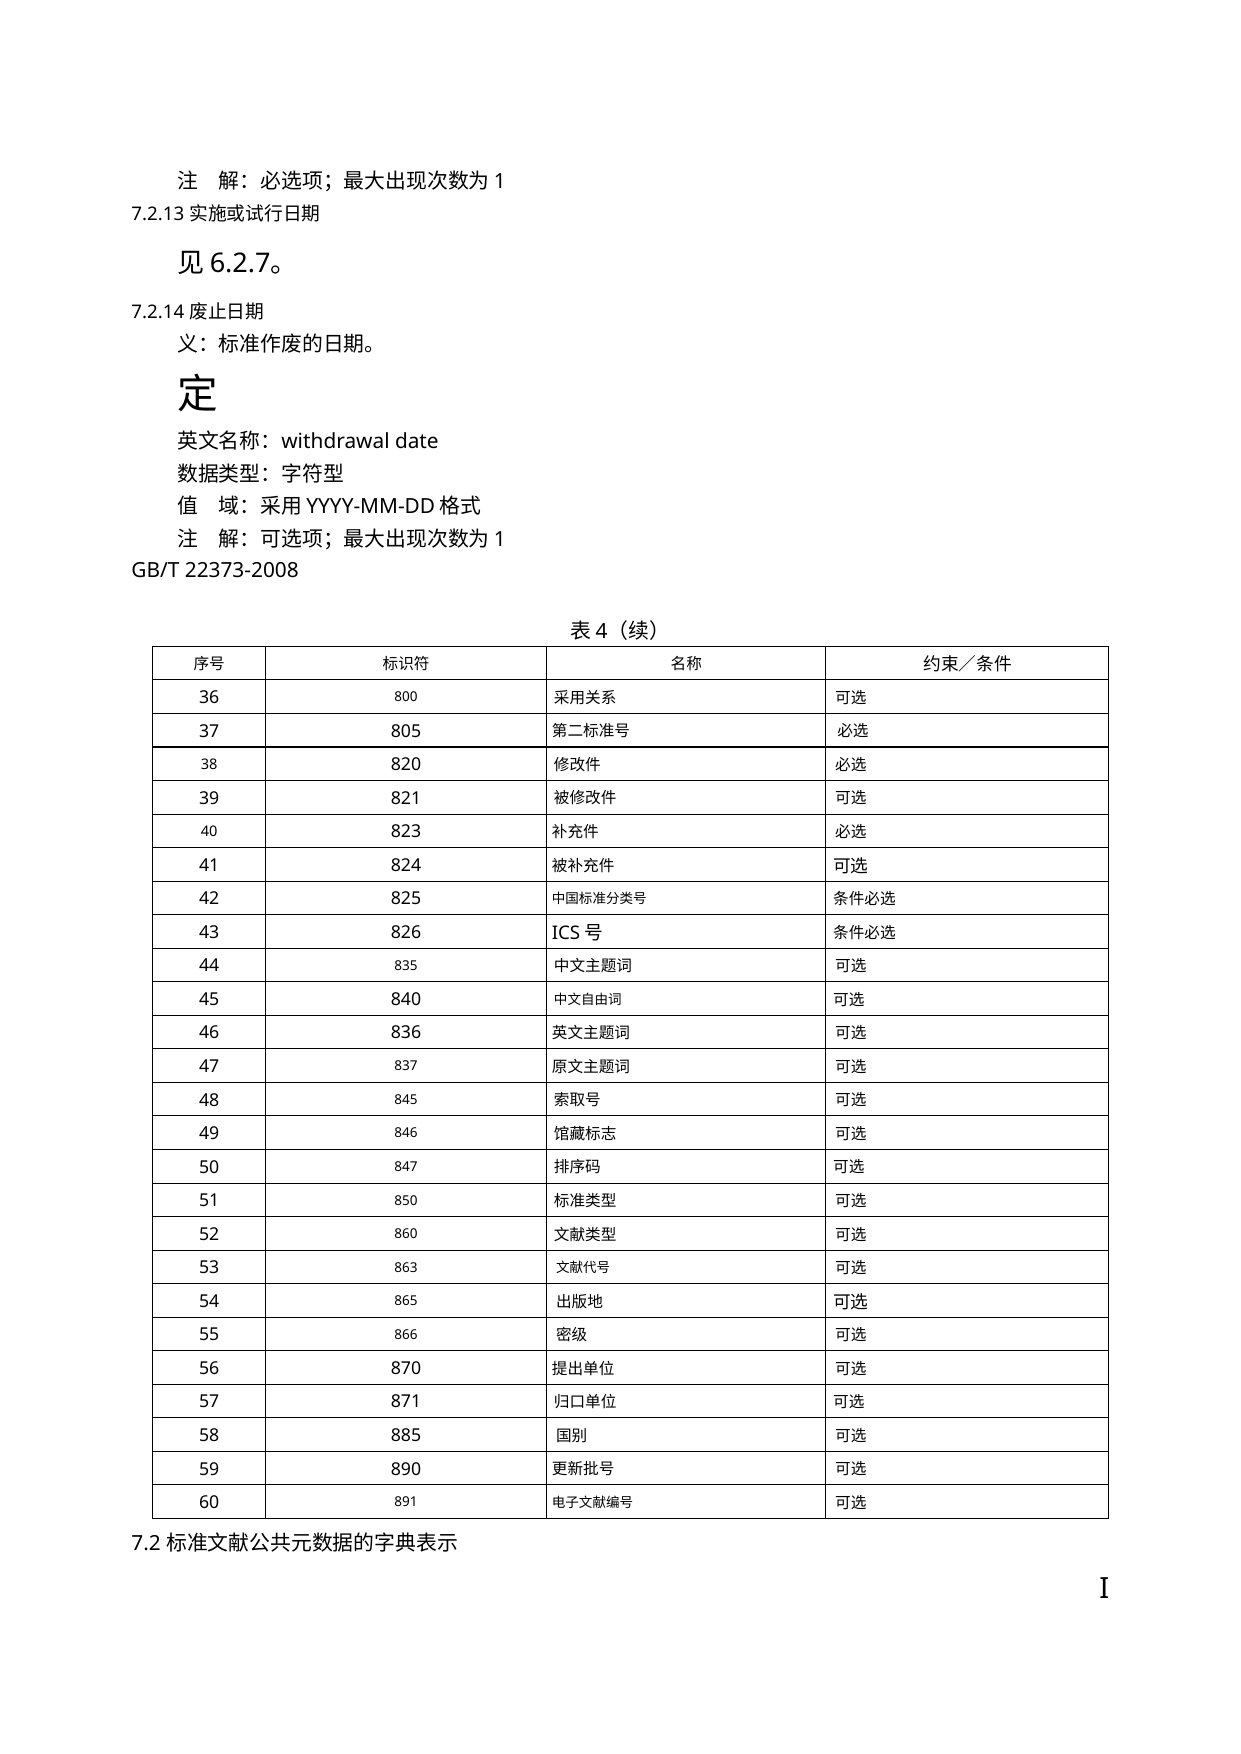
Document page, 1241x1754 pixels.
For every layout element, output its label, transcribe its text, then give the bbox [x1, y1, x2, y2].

table_cell 被补充件 [547, 848, 825, 881]
table_cell 国别 [547, 1418, 825, 1451]
table_cell 46 [153, 1016, 265, 1048]
table_cell 846 [266, 1116, 546, 1149]
table_cell 中文主题词 [547, 949, 825, 981]
table_cell 出版地 [547, 1284, 825, 1317]
table_cell 条件必选 [826, 882, 1108, 914]
table_cell 56 [153, 1351, 265, 1384]
table_cell 825 [266, 882, 546, 914]
table_cell 可选 [826, 1452, 1108, 1484]
table_cell 885 [266, 1418, 546, 1451]
table_cell 53 [153, 1251, 265, 1283]
table_cell 39 [153, 781, 265, 813]
table_cell 866 [266, 1318, 546, 1350]
table_cell 电子文献编号 [547, 1485, 825, 1518]
table_cell 45 [153, 982, 265, 1015]
table_cell 排序码 [547, 1150, 825, 1182]
table_header 序号 [153, 647, 265, 679]
table_cell ICS号 [547, 915, 825, 948]
table_cell 可选 [826, 1150, 1108, 1182]
table_cell 845 [266, 1083, 546, 1115]
table_cell 43 [153, 915, 265, 948]
table_cell 第二标准号 [547, 714, 825, 746]
table_cell 补充件 [547, 815, 825, 847]
table_cell 可选 [826, 1083, 1108, 1115]
table_cell 原文主题词 [547, 1049, 825, 1082]
text 7.2.14 废止日期 [131, 294, 1109, 326]
table_cell 890 [266, 1452, 546, 1484]
table_cell 修改件 [547, 748, 825, 780]
table_cell 可选 [826, 1385, 1108, 1417]
table_cell 47 [153, 1049, 265, 1082]
table_cell 可选 [826, 1351, 1108, 1384]
table_cell 52 [153, 1217, 265, 1249]
table_cell 必选 [826, 815, 1108, 847]
table_cell 文献代号 [547, 1251, 825, 1283]
table_cell 805 [266, 714, 546, 746]
table_cell 51 [153, 1184, 265, 1216]
table_cell 可选 [826, 1116, 1108, 1149]
table_cell 可选 [826, 1318, 1108, 1350]
table_cell 48 [153, 1083, 265, 1115]
table_cell 38 [153, 748, 265, 780]
table_cell 37 [153, 714, 265, 746]
table_cell 50 [153, 1150, 265, 1182]
table_cell 800 [266, 680, 546, 713]
table_cell 采用关系 [547, 680, 825, 713]
table_cell 835 [266, 949, 546, 981]
table_cell 837 [266, 1049, 546, 1082]
table_cell 必选 [826, 748, 1108, 780]
table_cell 必选 [826, 714, 1108, 746]
table_cell 提出单位 [547, 1351, 825, 1384]
table_cell 英文主题词 [547, 1016, 825, 1048]
table_cell 891 [266, 1485, 546, 1518]
table_cell 可选 [826, 1418, 1108, 1451]
table_cell 可选 [826, 1049, 1108, 1082]
table_cell 826 [266, 915, 546, 948]
table_cell 更新批号 [547, 1452, 825, 1484]
table_cell 863 [266, 1251, 546, 1283]
text 表4（续） [131, 613, 1109, 646]
table_cell 820 [266, 748, 546, 780]
table_cell 密级 [547, 1318, 825, 1350]
table_cell 可选 [826, 680, 1108, 713]
table_cell 可选 [826, 1284, 1108, 1317]
text 注 解：可选项；最大出现次数为1 [131, 521, 1109, 554]
table_cell 可选 [826, 1251, 1108, 1283]
table_cell 847 [266, 1150, 546, 1182]
table_cell 44 [153, 949, 265, 981]
table_cell 42 [153, 882, 265, 914]
table_cell 归口单位 [547, 1385, 825, 1417]
table_cell 824 [266, 848, 546, 881]
table_cell 40 [153, 815, 265, 847]
table_cell 55 [153, 1318, 265, 1350]
table_header 约束／条件 [826, 647, 1108, 679]
table_cell 36 [153, 680, 265, 713]
table_cell 823 [266, 815, 546, 847]
table_cell 870 [266, 1351, 546, 1384]
table_cell 54 [153, 1284, 265, 1317]
table_cell 可选 [826, 848, 1108, 881]
table_cell 可选 [826, 1184, 1108, 1216]
text 见6.2.7。 [131, 229, 1109, 294]
text 值 域：采用YYYY-MM-DD格式 [131, 489, 1109, 521]
text 7.2.13 实施或试行日期 [131, 196, 1109, 229]
text 义：标准作废的日期。 [131, 326, 1109, 359]
table_cell 840 [266, 982, 546, 1015]
table_cell 41 [153, 848, 265, 881]
table_cell 836 [266, 1016, 546, 1048]
table_cell 871 [266, 1385, 546, 1417]
table_header 标识符 [266, 647, 546, 679]
table_cell 可选 [826, 781, 1108, 813]
table_cell 可选 [826, 1016, 1108, 1048]
table_cell 57 [153, 1385, 265, 1417]
table_cell 馆藏标志 [547, 1116, 825, 1149]
table_cell 索取号 [547, 1083, 825, 1115]
text 7.2 标准文献公共元数据的字典表示 [131, 1525, 1109, 1558]
table_cell 60 [153, 1485, 265, 1518]
table_cell 59 [153, 1452, 265, 1484]
table_cell 850 [266, 1184, 546, 1216]
table_cell 821 [266, 781, 546, 813]
table_cell 可选 [826, 949, 1108, 981]
text 英文名称：withdrawal date [131, 424, 1109, 456]
text 注 解：必选项；最大出现次数为1 [131, 164, 1109, 196]
table_cell 可选 [826, 1217, 1108, 1249]
table_cell 可选 [826, 982, 1108, 1015]
table_cell 可选 [826, 1485, 1108, 1518]
table_cell 865 [266, 1284, 546, 1317]
text 定 [131, 359, 1109, 424]
table_cell 58 [153, 1418, 265, 1451]
table_cell 860 [266, 1217, 546, 1249]
text 数据类型：字符型 [131, 456, 1109, 489]
table_cell 被修改件 [547, 781, 825, 813]
table_cell 49 [153, 1116, 265, 1149]
table_cell 中文自由词 [547, 982, 825, 1015]
table_cell 标准类型 [547, 1184, 825, 1216]
table_cell 中国标准分类号 [547, 882, 825, 914]
table_cell 条件必选 [826, 915, 1108, 948]
text GB/T 22373-2008 [131, 554, 1109, 586]
table_cell 文献类型 [547, 1217, 825, 1249]
table_header 名称 [547, 647, 825, 679]
